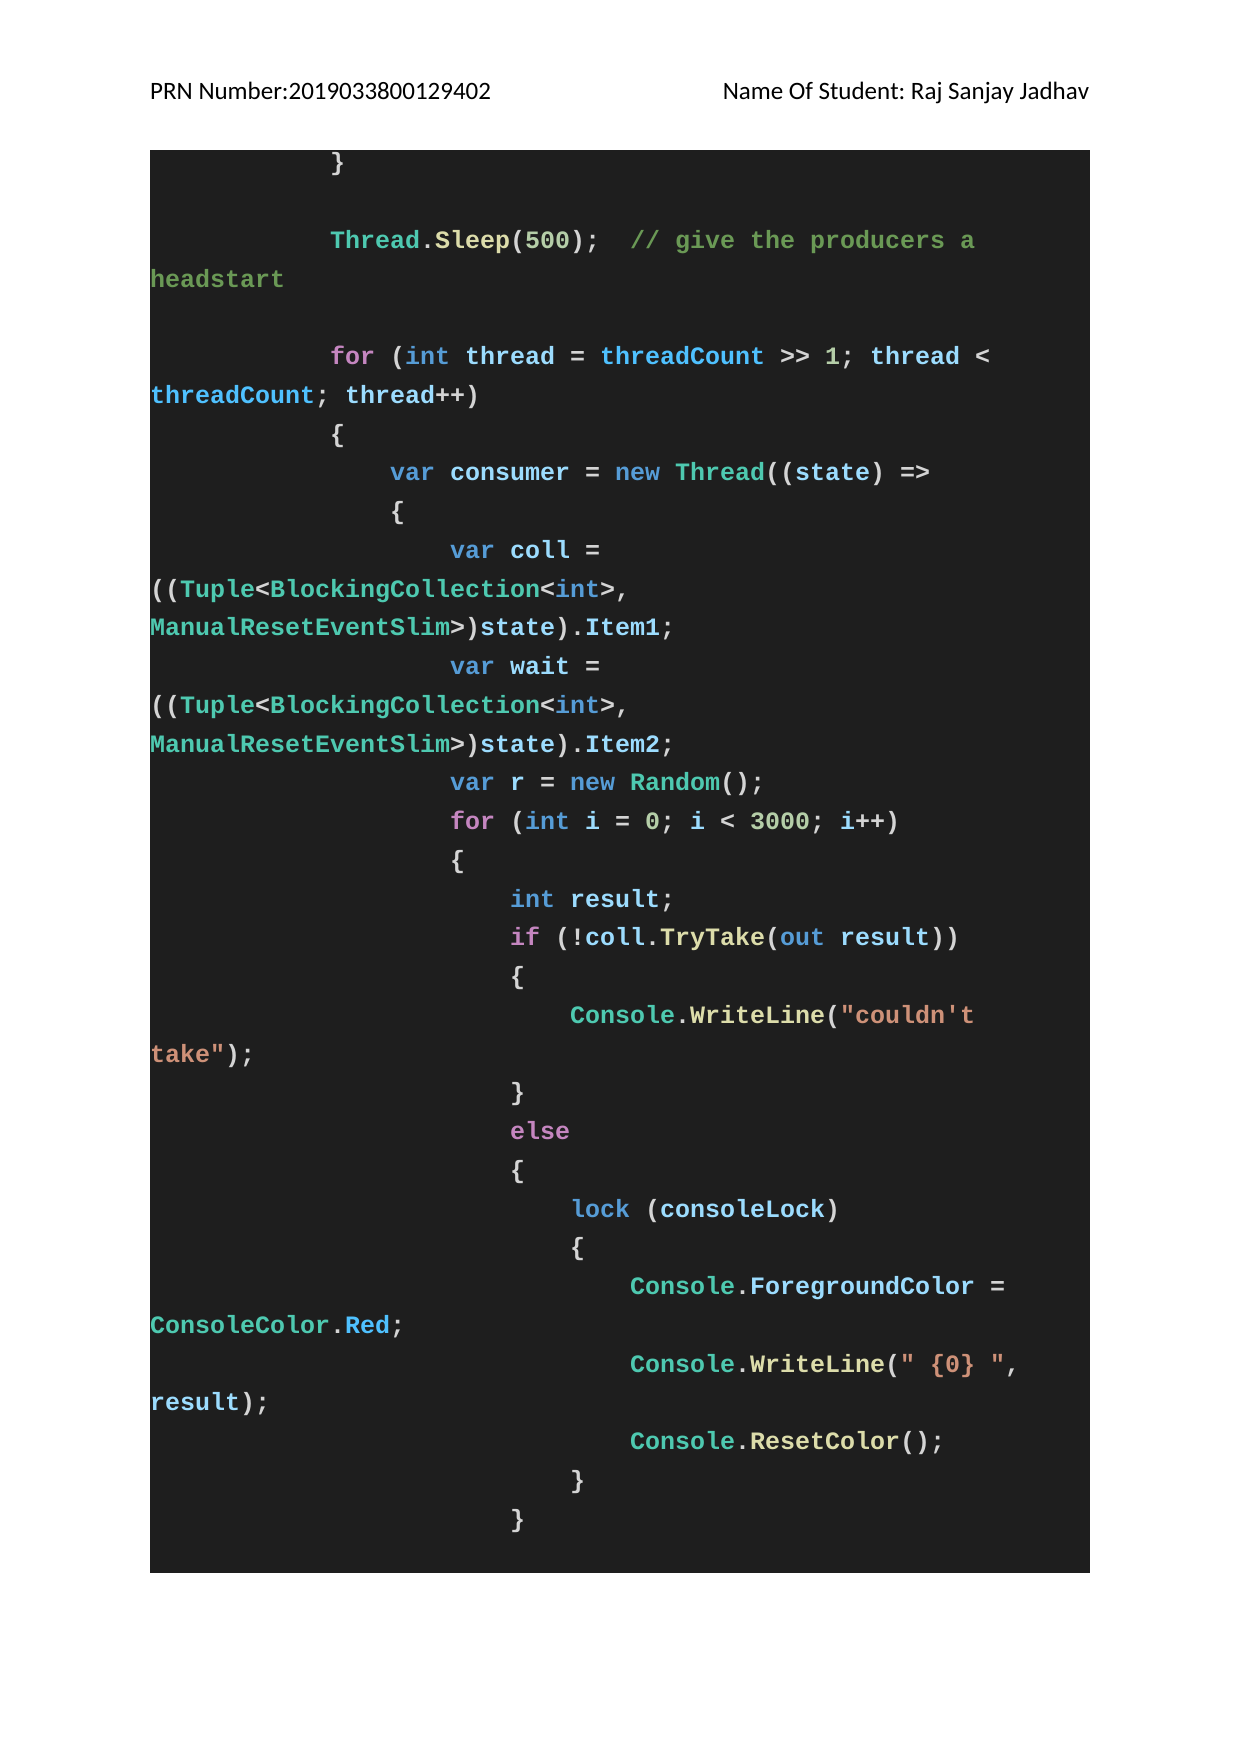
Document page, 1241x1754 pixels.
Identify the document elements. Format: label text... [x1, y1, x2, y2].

text var coll = ((Tuple<BlockingCollection<int>, ManualResetEventSlim>)state).Item1; [150, 537, 1090, 643]
text else [150, 1119, 1090, 1147]
text { [150, 499, 1090, 527]
text var r = new Random(); [150, 770, 1090, 798]
text Console.ForegroundColor = ConsoleColor.Red; [150, 1274, 1090, 1341]
text { [150, 847, 1090, 876]
text int result; [150, 886, 1090, 914]
text } [150, 1080, 1090, 1108]
text } [150, 1467, 1090, 1496]
text { [150, 1157, 1090, 1186]
text Console.ResetColor(); [150, 1429, 1090, 1457]
text if (!coll.TryTake(out result)) [150, 925, 1090, 953]
text var consumer = new Thread((state) => [150, 460, 1090, 488]
text Thread.Sleep(500); // give the producers a headstart [150, 227, 1090, 294]
text for (int i = 0; i < 3000; i++) [150, 809, 1090, 837]
text for (int thread = threadCount >> 1; thread < threadCount; thread++) [150, 344, 1090, 411]
text { [150, 421, 1090, 449]
text { [150, 1235, 1090, 1263]
text } [150, 150, 1090, 178]
text lock (consoleLock) [150, 1196, 1090, 1224]
text { [150, 964, 1090, 992]
text Console.WriteLine(" {0} ", result); [150, 1351, 1090, 1418]
text } [150, 1506, 1090, 1534]
text Console.WriteLine("couldn't take"); [150, 1002, 1090, 1069]
text var wait = ((Tuple<BlockingCollection<int>, ManualResetEventSlim>)state).Item2; [150, 654, 1090, 759]
